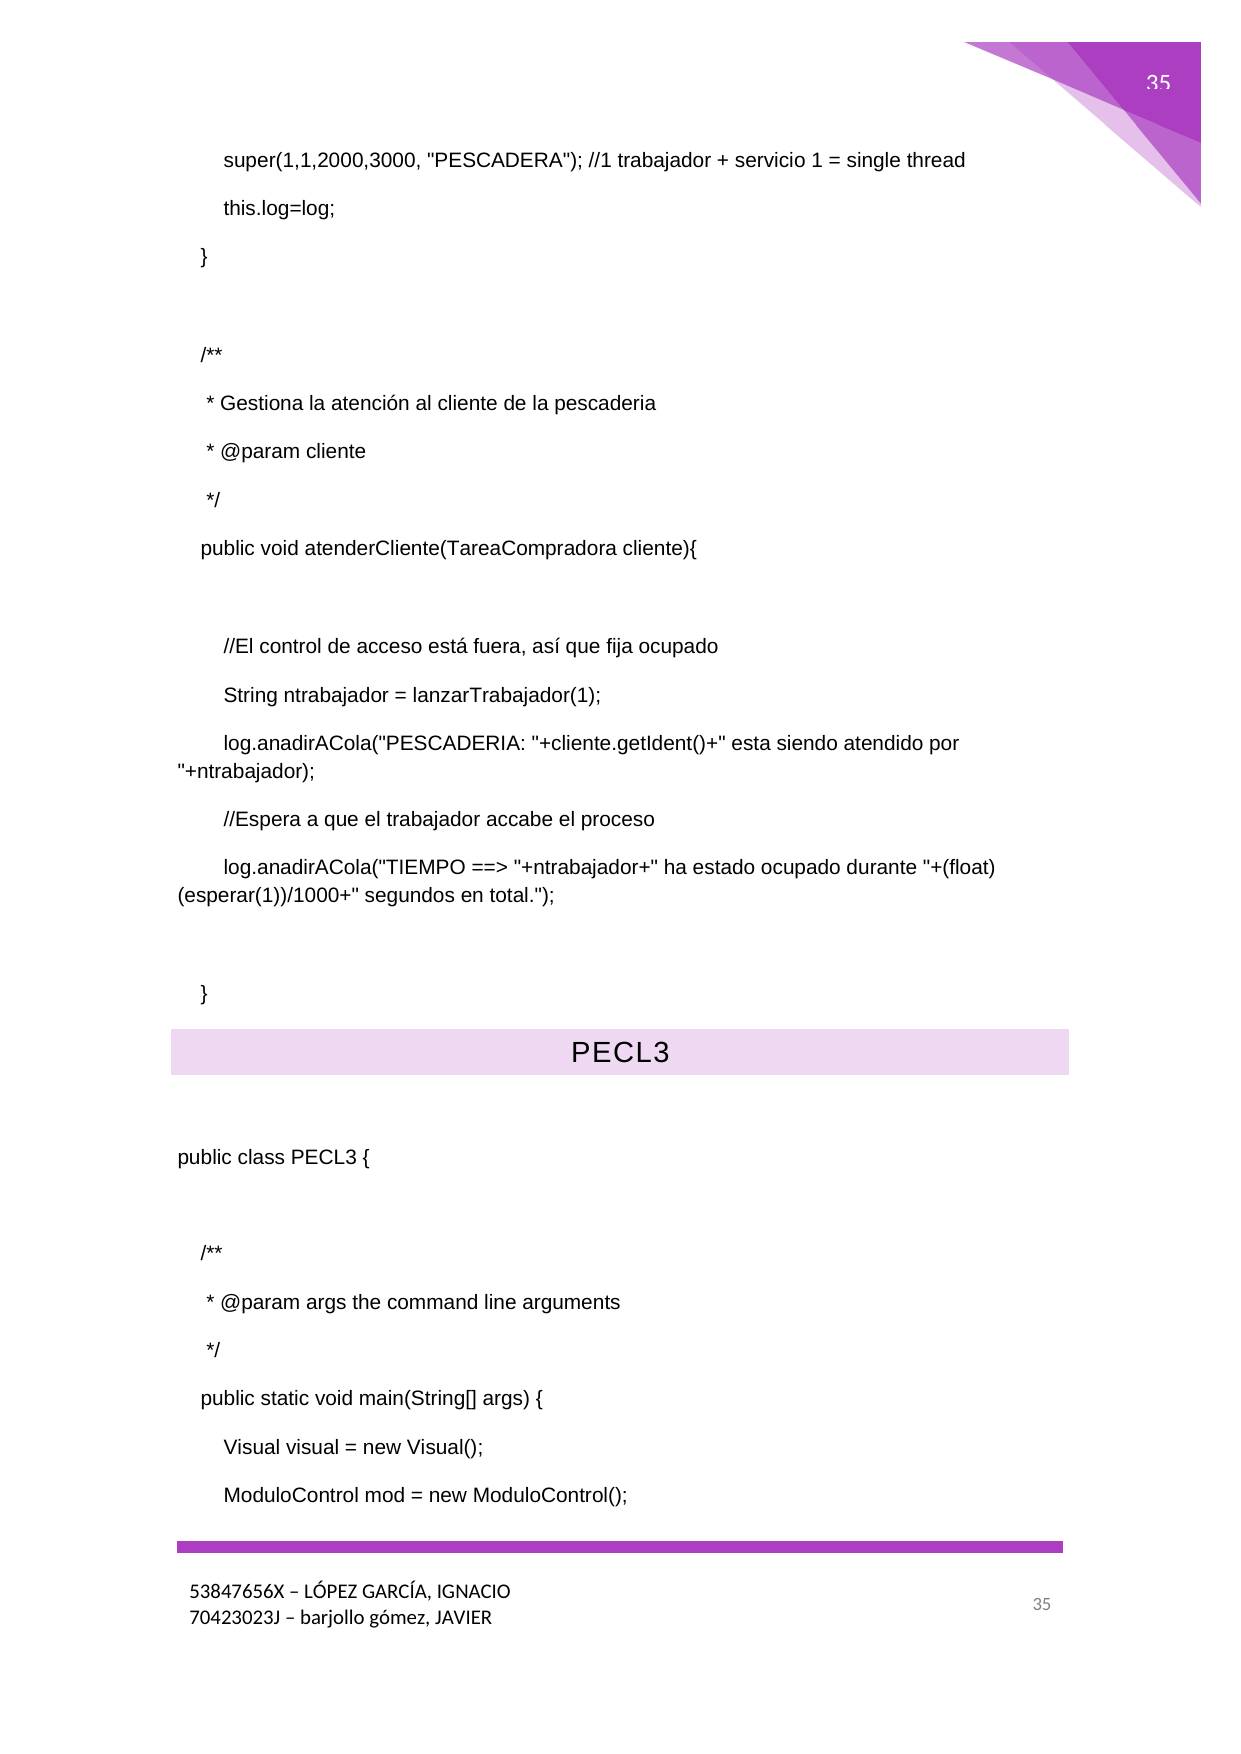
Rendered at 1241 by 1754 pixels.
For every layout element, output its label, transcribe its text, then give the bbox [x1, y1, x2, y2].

text */ [177, 1338, 1063, 1362]
text */ [177, 488, 1063, 512]
text //Espera a que el trabajador accabe el proceso [177, 807, 1063, 831]
subtitle pecl3 [177, 1036, 1063, 1069]
text public static void main(String[] args) { [177, 1386, 1063, 1410]
text this.log=log; [177, 196, 1063, 220]
text /** [177, 343, 1063, 367]
text String ntrabajador = lanzarTrabajador(1); [177, 683, 1063, 707]
text super(1,1,2000,3000, "PESCADERA"); //1 trabajador + servicio 1 = single thread [177, 148, 1063, 172]
text /** [177, 1241, 1063, 1265]
text * @param args the command line arguments [177, 1289, 1063, 1313]
text Visual visual = new Visual(); [177, 1434, 1063, 1458]
text ModuloControl mod = new ModuloControl(); [177, 1483, 1063, 1507]
text public class PECL3 { [177, 1144, 1063, 1168]
text log.anadirACola("PESCADERIA: "+cliente.getIdent()+" esta siendo atendido por "+ntrabajador); [177, 731, 1063, 782]
picture [963, 42, 1201, 207]
text * @param cliente [177, 439, 1063, 463]
text } [177, 981, 1063, 1005]
text public void atenderCliente(TareaCompradora cliente){ [177, 536, 1063, 560]
text //El control de acceso está fuera, así que fija ocupado [177, 634, 1063, 658]
text * Gestiona la atención al cliente de la pescaderia [177, 391, 1063, 415]
text } [177, 244, 1063, 268]
text log.anadirACola("TIEMPO ==> "+ntrabajador+" ha estado ocupado durante "+(float)(esperar(1))/1000+" segundos en total."); [177, 855, 1063, 907]
